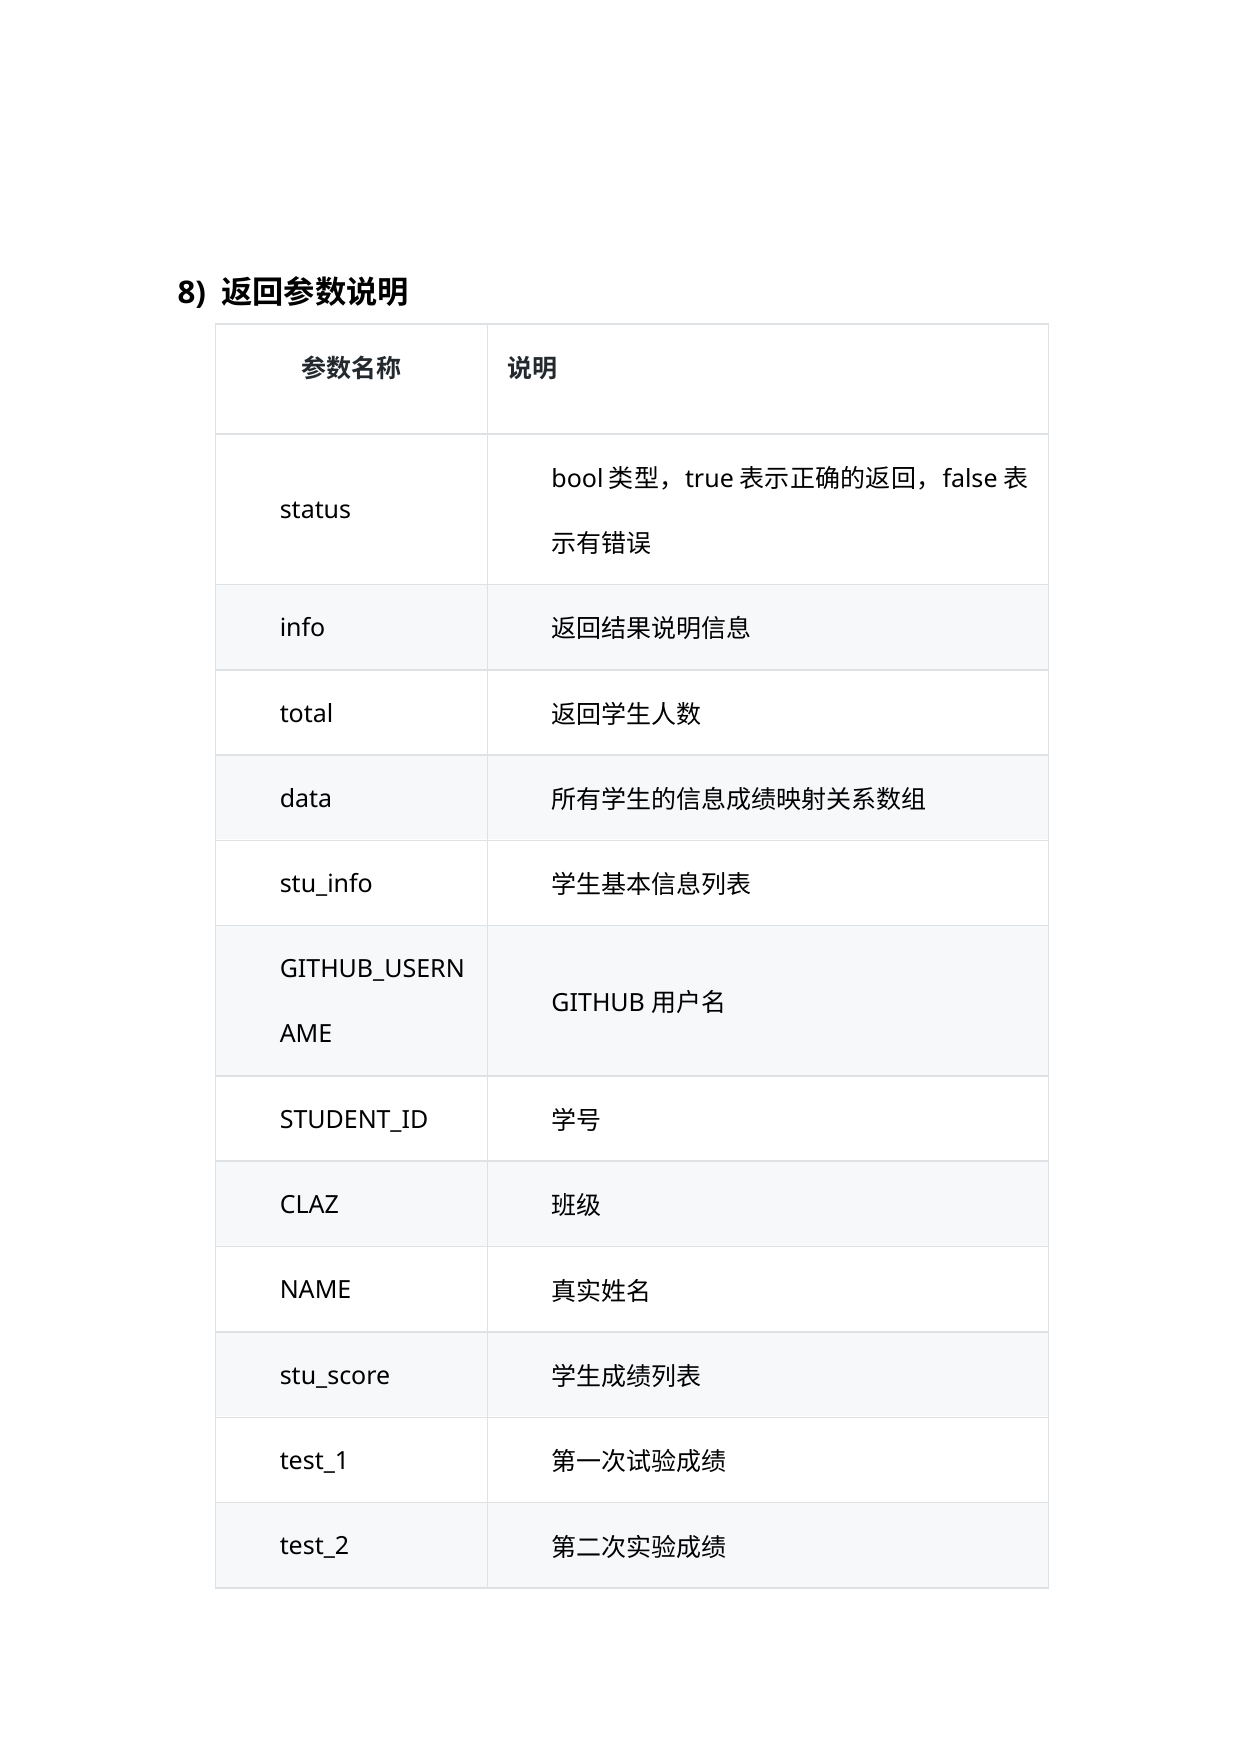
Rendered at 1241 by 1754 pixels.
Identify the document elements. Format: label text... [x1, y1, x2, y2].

table_cell test_2 [216, 1503, 487, 1587]
table_cell stu_info [216, 841, 487, 925]
table_cell STUDENT_ID [216, 1077, 487, 1160]
table_cell 所有学生的信息成绩映射关系数组 [488, 756, 1048, 839]
table_cell info [216, 585, 487, 669]
table_cell NAME [216, 1247, 487, 1331]
table_cell 第一次试验成绩 [488, 1418, 1048, 1502]
table_cell stu_score [216, 1333, 487, 1416]
table_cell total [216, 671, 487, 754]
table_cell bool类型，true表示正确的返回，false表示有错误 [488, 435, 1048, 583]
table_cell CLAZ [216, 1162, 487, 1246]
table_cell 班级 [488, 1162, 1048, 1246]
table_cell data [216, 756, 487, 839]
table_header 参数名称 [216, 325, 487, 433]
list 返回参数说明 [177, 258, 1087, 323]
table_cell test_1 [216, 1418, 487, 1502]
table_cell 真实姓名 [488, 1247, 1048, 1331]
table_cell 返回学生人数 [488, 671, 1048, 754]
table_cell status [216, 435, 487, 583]
table_header 说明 [488, 325, 1048, 433]
table_cell 第二次实验成绩 [488, 1503, 1048, 1587]
table_cell 学生基本信息列表 [488, 841, 1048, 925]
table_cell 学生成绩列表 [488, 1333, 1048, 1416]
table_cell 学号 [488, 1077, 1048, 1160]
table_cell GITHUB_USERNAME [216, 926, 487, 1075]
table_cell 返回结果说明信息 [488, 585, 1048, 669]
table_cell GITHUB 用户名 [488, 926, 1048, 1075]
